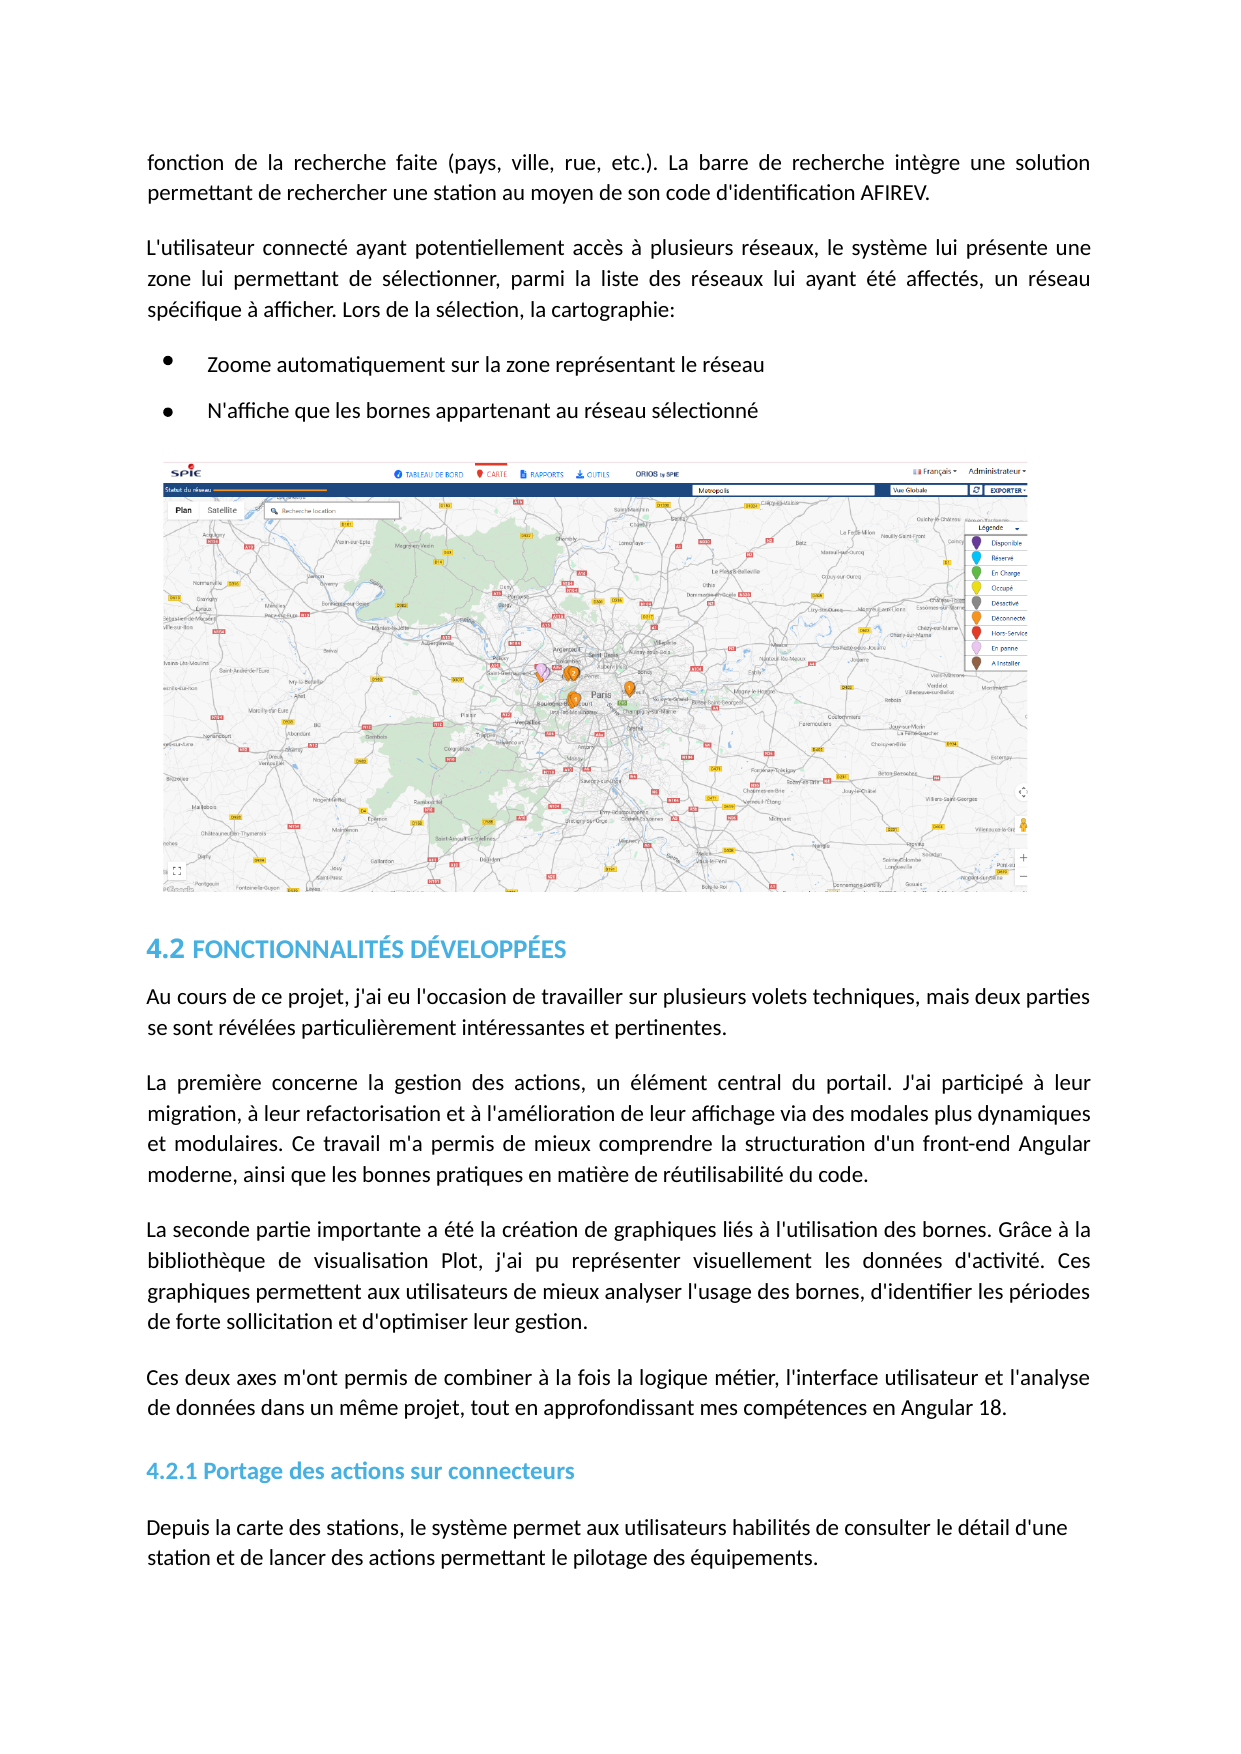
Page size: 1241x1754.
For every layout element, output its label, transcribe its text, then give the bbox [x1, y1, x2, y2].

text Au cours de ce projet, j'ai eu l'occasion de travailler sur plusieurs volets techniques, mais deux parties se sont révélées particulièrement intéressantes et pertinentes. [146, 982, 1093, 1041]
subtitle FONCTIONNALITÉS DÉVELOPPÉES [146, 930, 1093, 967]
text L'utilisateur connecté ayant potentiellement accès à plusieurs réseaux, le système lui présente une zone lui permettant de sélectionner, parmi la liste des réseaux lui ayant été affectés, un réseau spécifique à afficher. Lors de la sélection, la cartographie: [146, 233, 1093, 323]
text La première concerne la gestion des actions, un élément central du portail. J'ai participé à leur migration, à leur refactorisation et à l'amélioration de leur affichage via des modales plus dynamiques et modulaires. Ce travail m'a permis de mieux comprendre la structuration d'un front-end Angular moderne, ainsi que les bonnes pratiques en matière de réutilisabilité du code. [146, 1068, 1093, 1188]
text 4.2.1 Portage des actions sur connecteurs [146, 1455, 1093, 1486]
text Zoome automatiquement sur la zone représentant le réseau [163, 350, 1093, 378]
text N'affiche que les bornes appartenant au réseau sélectionné [163, 396, 1093, 424]
text Depuis la carte des stations, le système permet aux utilisateurs habilités de consulter le détail d'une station et de lancer des actions permettant le pilotage des équipements. [146, 1513, 1093, 1571]
picture [163, 461, 1028, 892]
text Ces deux axes m'ont permis de combiner à la fois la logique métier, l'interface utilisateur et l'analyse de données dans un même projet, tout en approfondissant mes compétences en Angular 18. [146, 1363, 1093, 1421]
